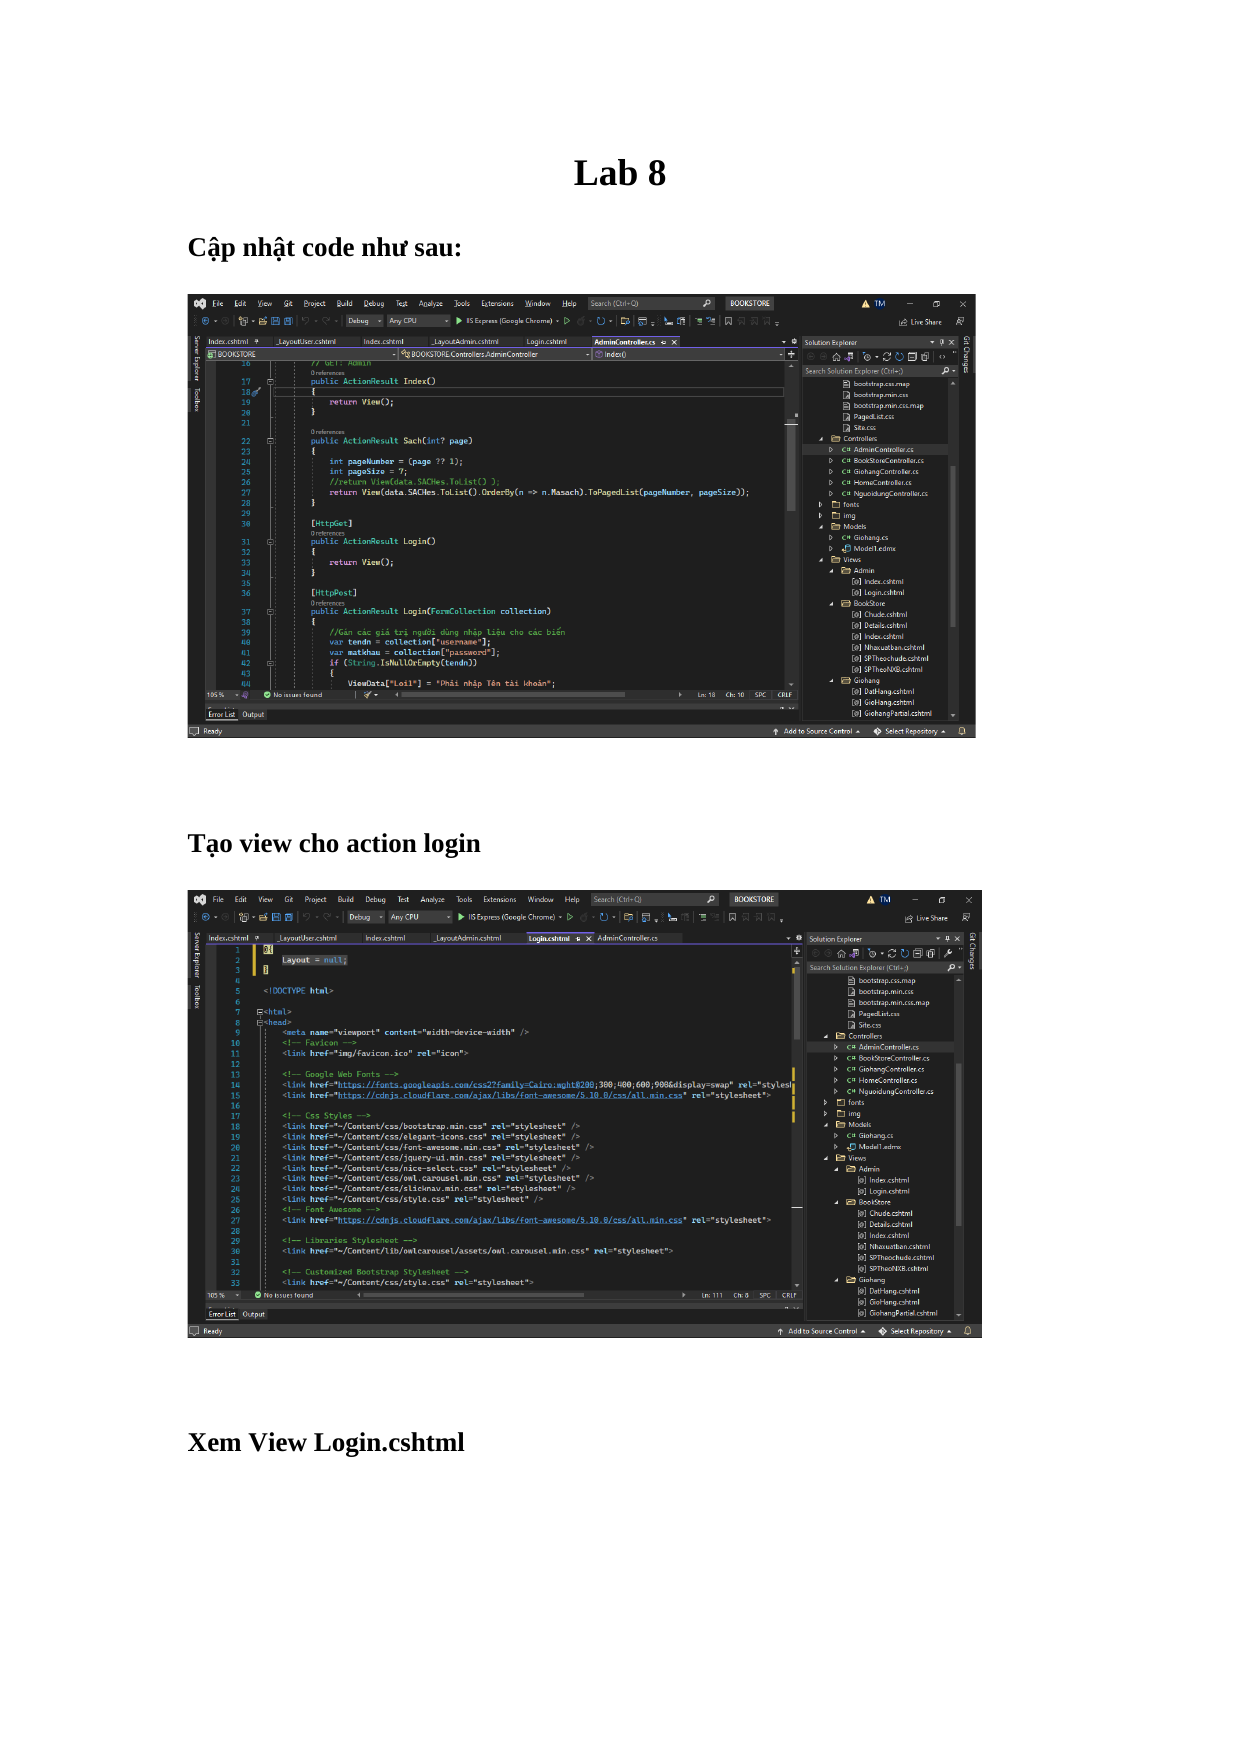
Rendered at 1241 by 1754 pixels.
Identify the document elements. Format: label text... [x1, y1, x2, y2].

text Cập nhật code như sau: [187, 231, 1053, 262]
picture [187, 890, 982, 1338]
text Lab 8 [187, 150, 1053, 193]
picture [187, 294, 976, 738]
text Xem View Login.cshtml [187, 1427, 1053, 1458]
text Tạo view cho action login [187, 827, 1053, 858]
